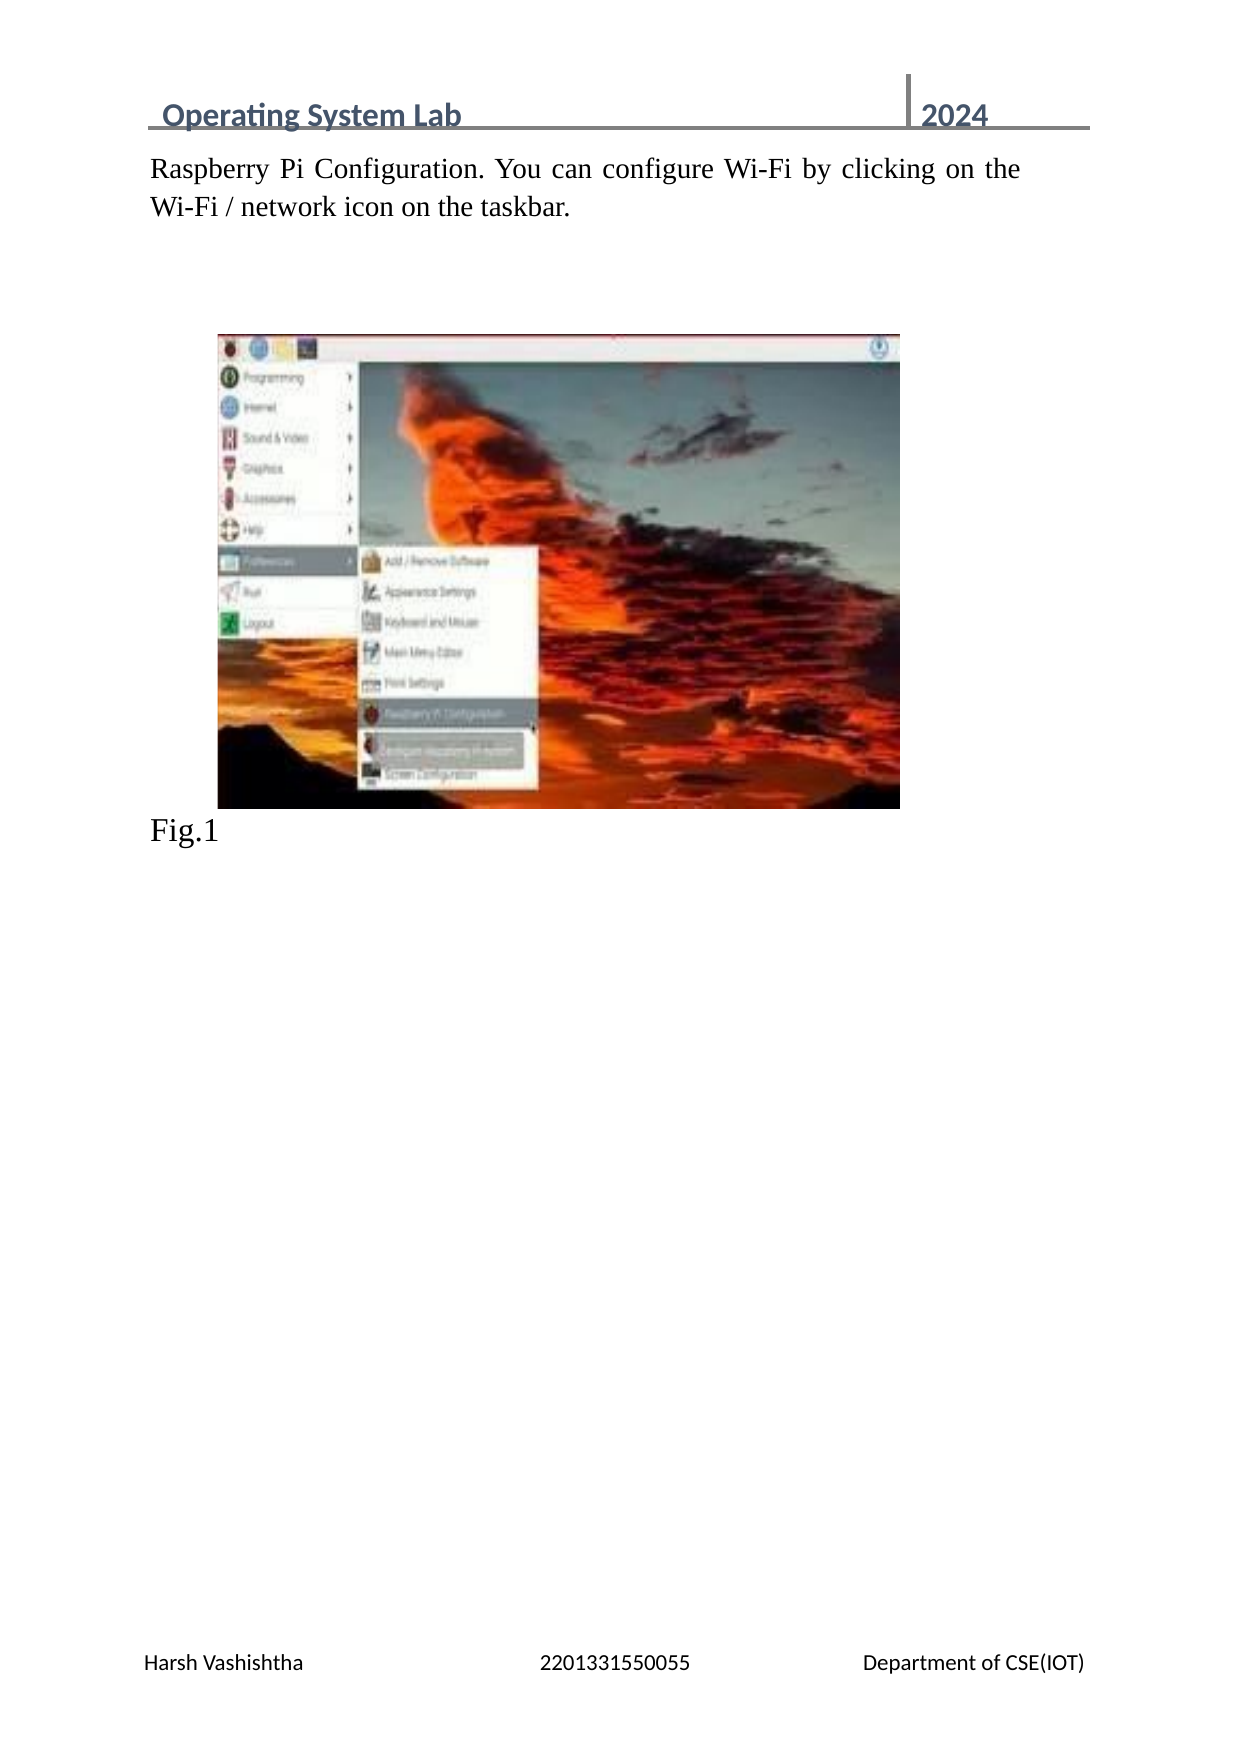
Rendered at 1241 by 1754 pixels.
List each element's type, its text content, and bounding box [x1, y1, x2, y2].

picture [167, 108, 179, 123]
picture [394, 113, 399, 126]
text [150, 151, 1022, 223]
picture [272, 113, 278, 126]
picture [942, 107, 949, 123]
picture [384, 113, 390, 126]
picture [161, 84, 565, 126]
picture [253, 113, 259, 126]
picture [920, 87, 1011, 126]
picture [217, 334, 900, 809]
picture [190, 113, 197, 123]
picture [450, 113, 457, 123]
